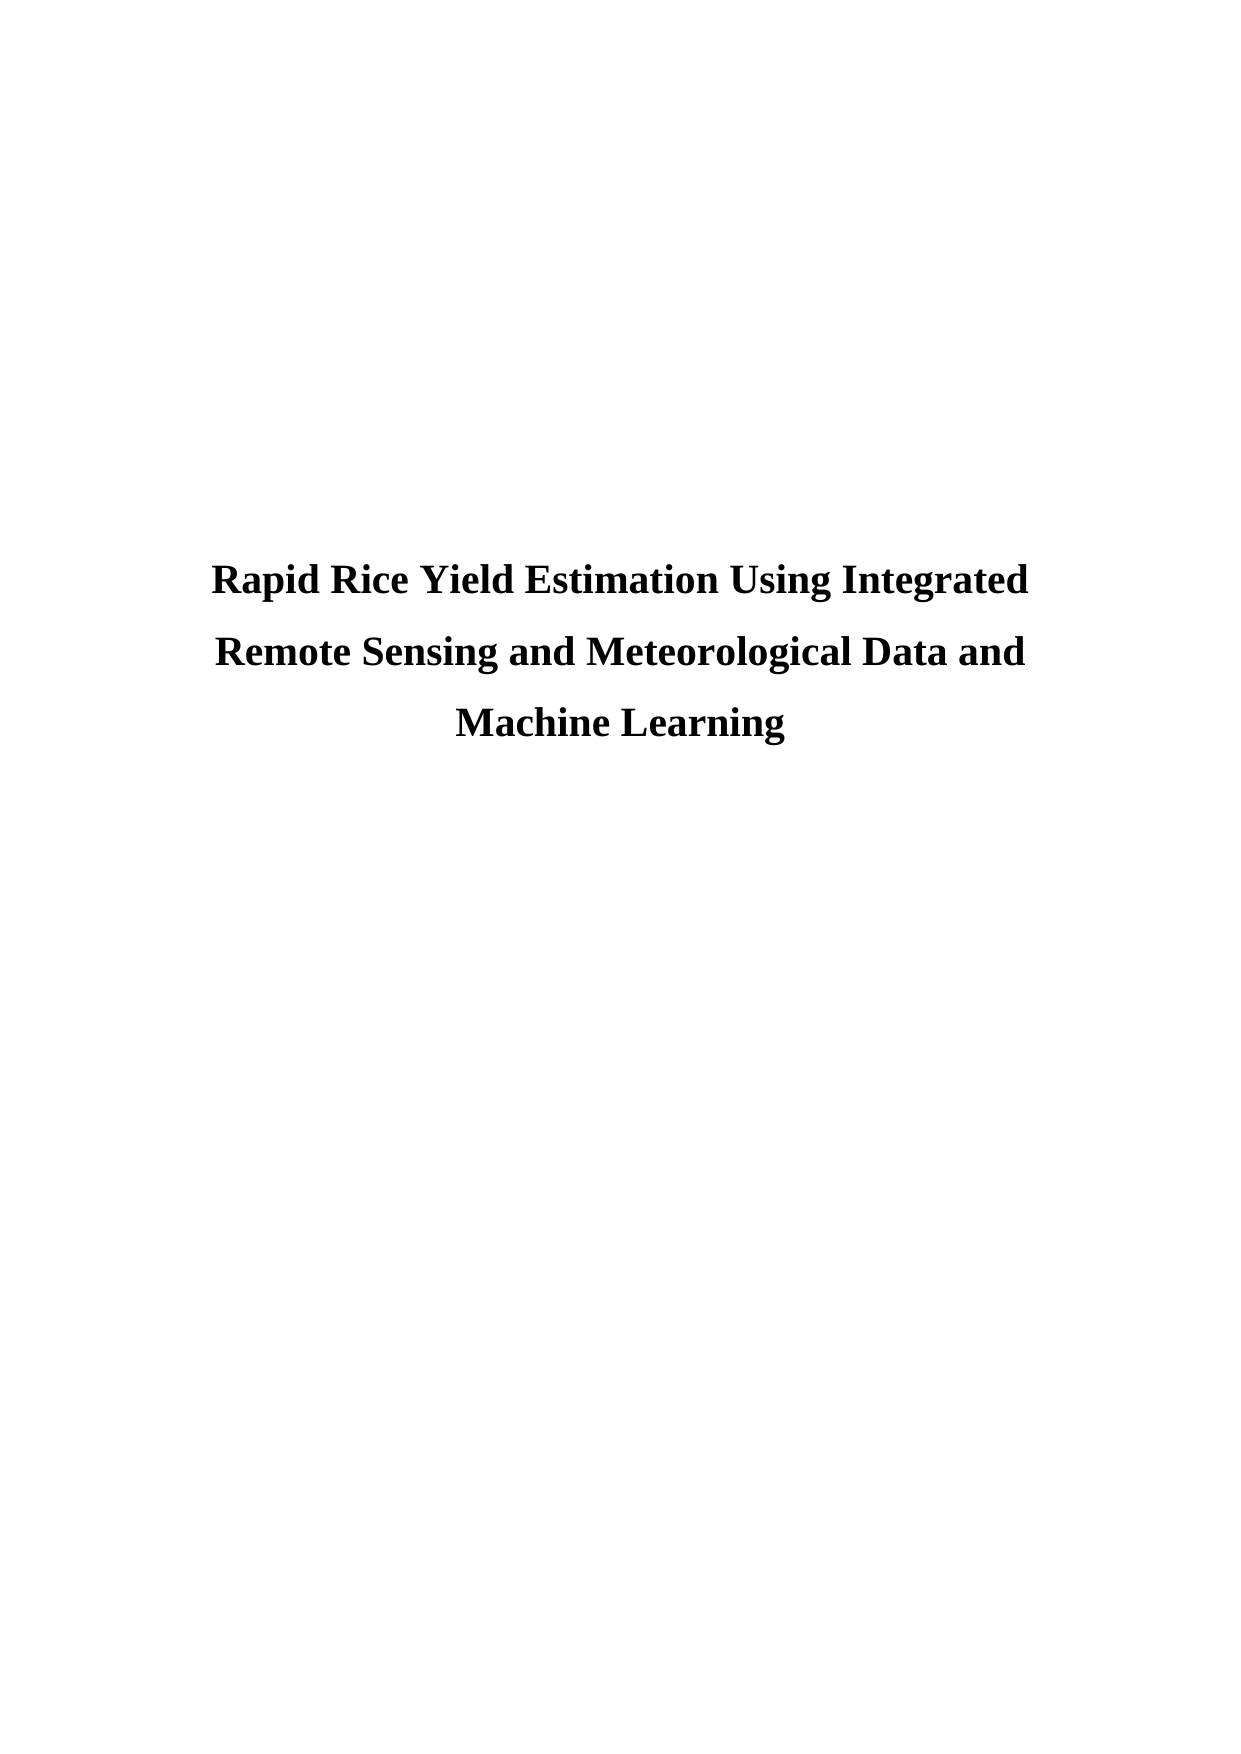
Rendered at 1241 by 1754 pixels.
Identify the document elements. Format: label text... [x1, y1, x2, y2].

text Rapid Rice Yield Estimation Using Integrated Remote Sensing and Meteorological Data and Machine Learning [150, 554, 1090, 788]
